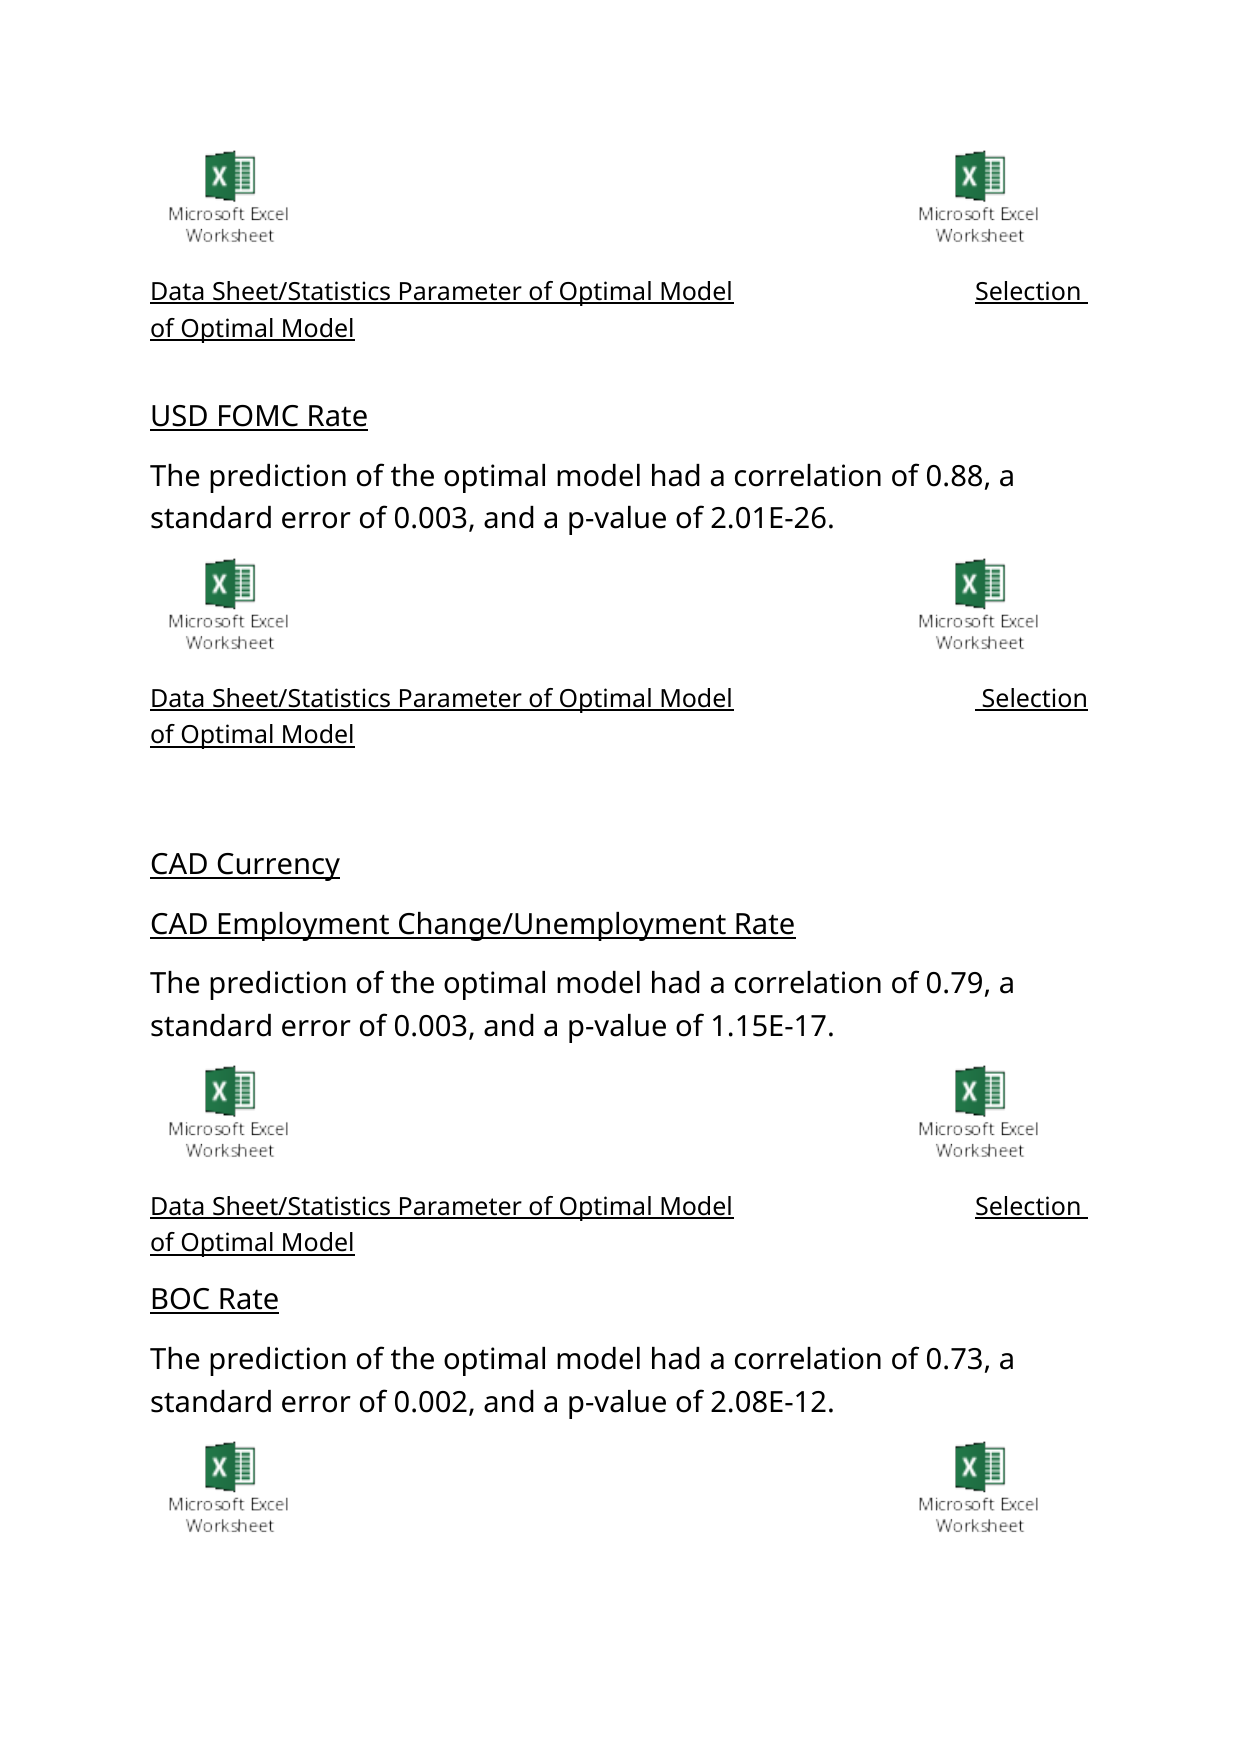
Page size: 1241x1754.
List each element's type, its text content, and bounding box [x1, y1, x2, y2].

text The prediction of the optimal model had a correlation of 0.73, a standard error of 0.002, and a p-value of 2.08E-12. [150, 1338, 1090, 1421]
text The prediction of the optimal model had a correlation of 0.88, a standard error of 0.003, and a p-value of 2.01E-26. [150, 455, 1090, 537]
text CAD Employment Change/Unemployment Rate [150, 903, 1090, 943]
text USD FOMC Rate [150, 396, 1090, 435]
text Data Sheet/Statistics Parameter of Optimal Model Selection of Optimal Model [150, 273, 1090, 344]
text The prediction of the optimal model had a correlation of 0.79, a standard error of 0.003, and a p-value of 1.15E-17. [150, 963, 1090, 1045]
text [150, 1188, 1090, 1259]
text Data Sheet/Statistics Parameter of Optimal Model Selection of Optimal Model [150, 680, 1090, 751]
text CAD Currency [150, 844, 1090, 883]
text BOC Rate [150, 1278, 1090, 1318]
